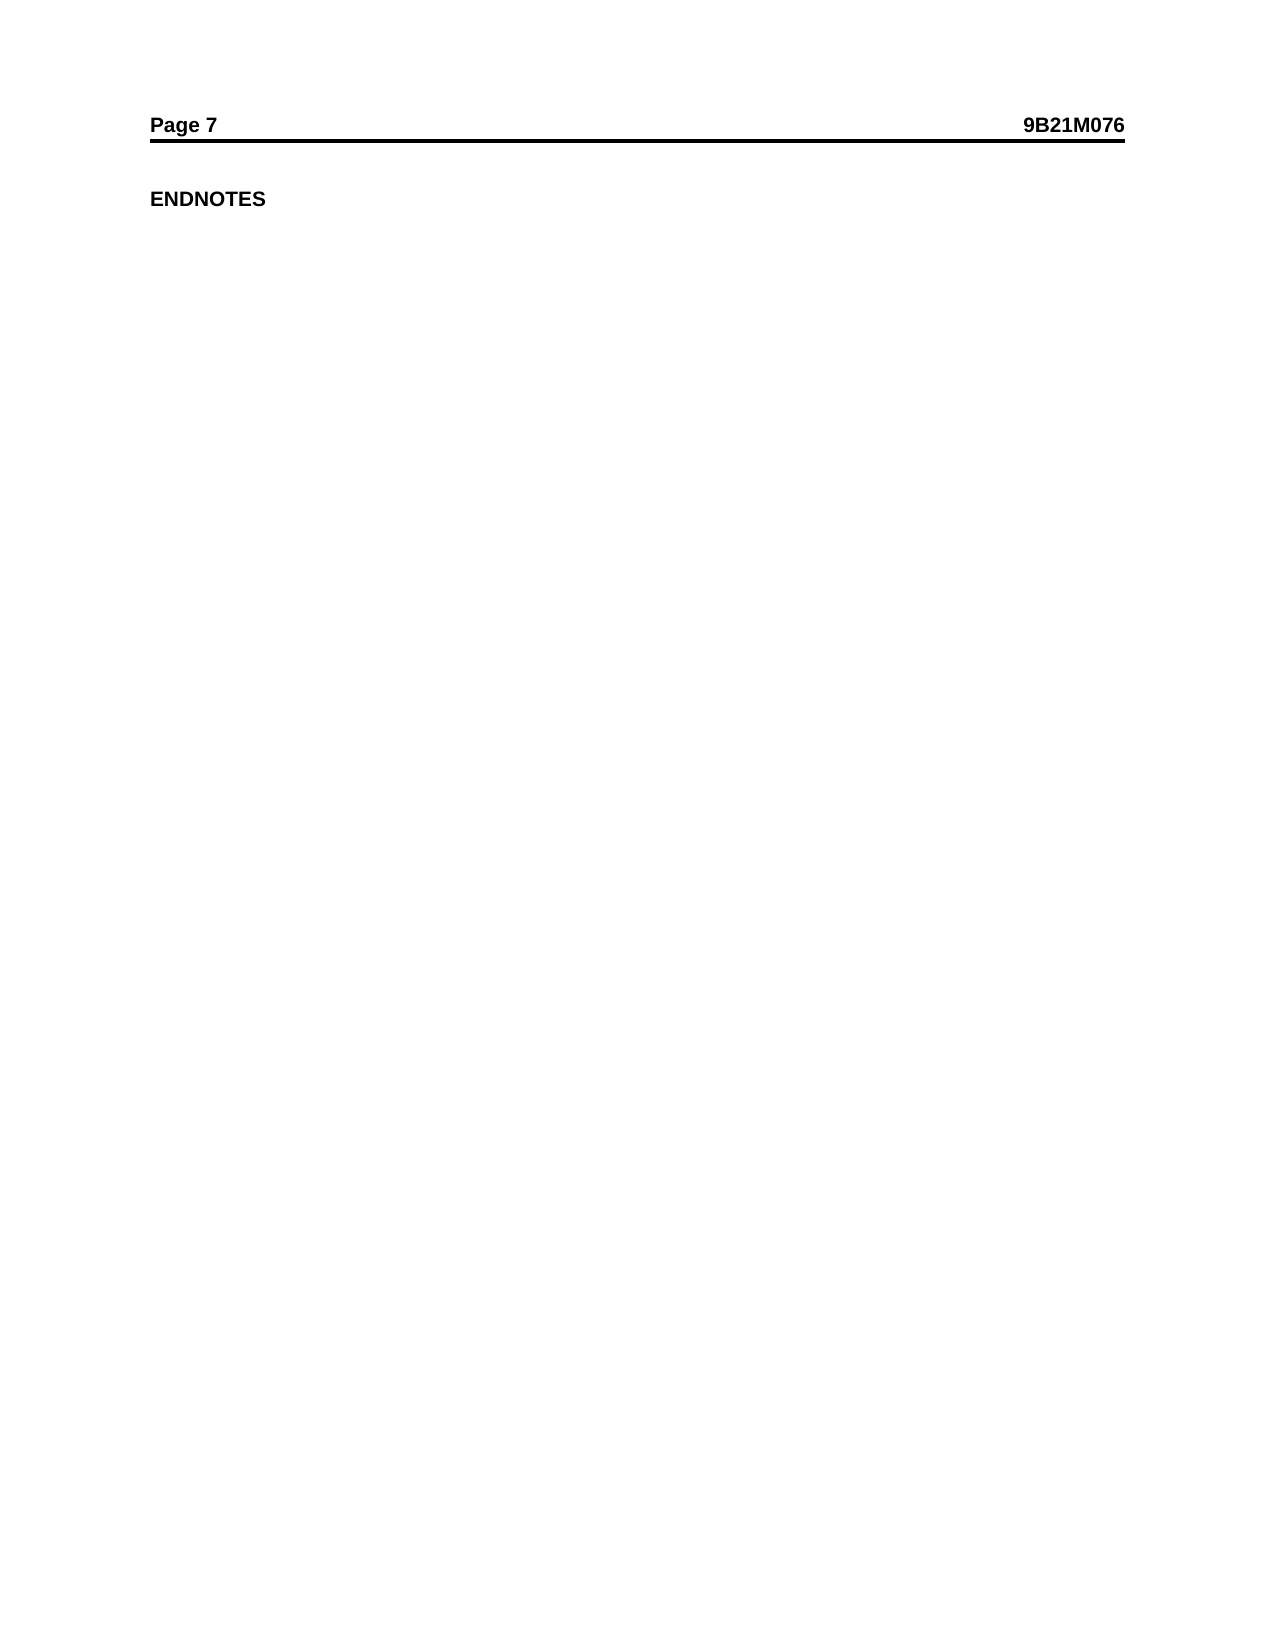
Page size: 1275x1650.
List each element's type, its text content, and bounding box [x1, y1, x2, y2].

text Endnotes [150, 186, 1125, 210]
